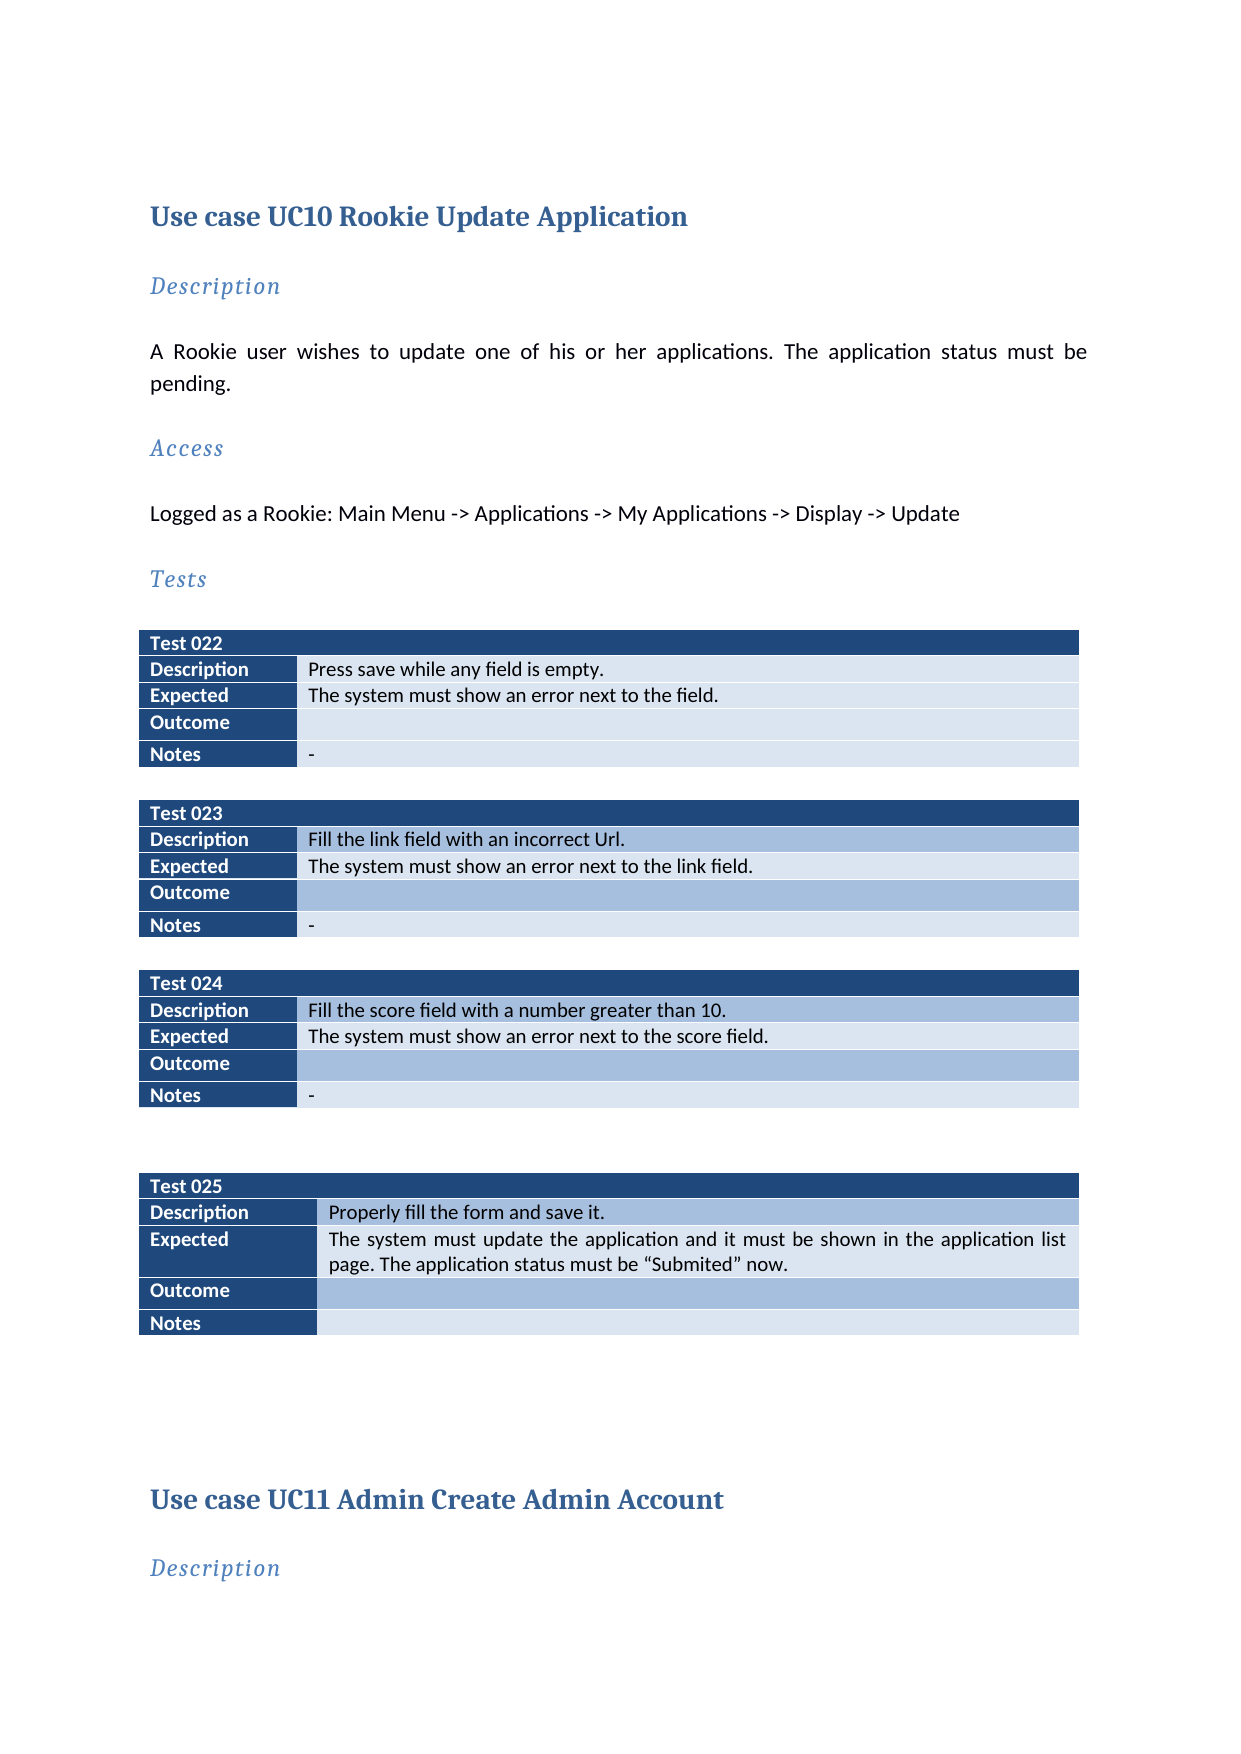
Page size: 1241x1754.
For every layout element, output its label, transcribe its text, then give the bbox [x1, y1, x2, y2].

table_header Test 025 [139, 1173, 1079, 1198]
table_cell Description [139, 997, 297, 1022]
table_cell Press save while any field is empty. [297, 656, 1079, 682]
table_cell Description [139, 656, 297, 682]
subtitle Use case UC10 Rookie Update Application [150, 200, 1090, 233]
text A Rookie user wishes to update one of his or her applications. The application status must be pending. [150, 337, 1090, 397]
table_header Test 023 [139, 800, 1079, 826]
table_cell Notes [139, 912, 297, 937]
table_cell [317, 1310, 1079, 1335]
table_cell Notes [139, 1082, 297, 1107]
table_cell - [297, 912, 1079, 937]
table_cell The system must show an error next to the score field. [297, 1023, 1079, 1049]
table_cell Fill the link field with an incorrect Url. [297, 827, 1079, 852]
subtitle Description [150, 272, 1090, 300]
table_cell [297, 709, 1079, 740]
text Logged as a Rookie: Main Menu -> Applications -> My Applications -> Display -> Update [150, 499, 1090, 527]
subtitle Description [150, 1554, 1090, 1582]
table_cell Properly fill the form and save it. [317, 1199, 1079, 1225]
table_cell Outcome [139, 709, 297, 740]
table_cell Outcome [139, 1050, 297, 1081]
table_cell - [297, 741, 1079, 767]
table_cell The system must show an error next to the link field. [297, 853, 1079, 878]
table_cell Expected [139, 1023, 297, 1049]
subtitle Tests [150, 564, 1090, 593]
table_cell [317, 1278, 1079, 1309]
table_cell Expected [139, 683, 297, 708]
table_cell Notes [139, 741, 297, 767]
subtitle Access [150, 434, 1090, 463]
table_cell Description [139, 827, 297, 852]
table_cell Outcome [139, 880, 297, 911]
table_cell Outcome [139, 1278, 317, 1309]
table_cell Fill the score field with a number greater than 10. [297, 997, 1079, 1022]
table_cell - [297, 1082, 1079, 1107]
table_cell [297, 880, 1079, 911]
table_cell The system must update the application and it must be shown in the application list page. The application status must be “Submited” now. [317, 1226, 1079, 1277]
table_cell Description [139, 1199, 317, 1225]
table_header Test 022 [139, 630, 1079, 655]
table_cell Notes [139, 1310, 317, 1335]
subtitle Use case UC11 Admin Create Admin Account [150, 1483, 1090, 1517]
table_cell Expected [139, 1226, 317, 1277]
table_cell Expected [139, 853, 297, 878]
table_header Test 024 [139, 970, 1079, 996]
table_cell The system must show an error next to the field. [297, 683, 1079, 708]
table_cell [297, 1050, 1079, 1081]
